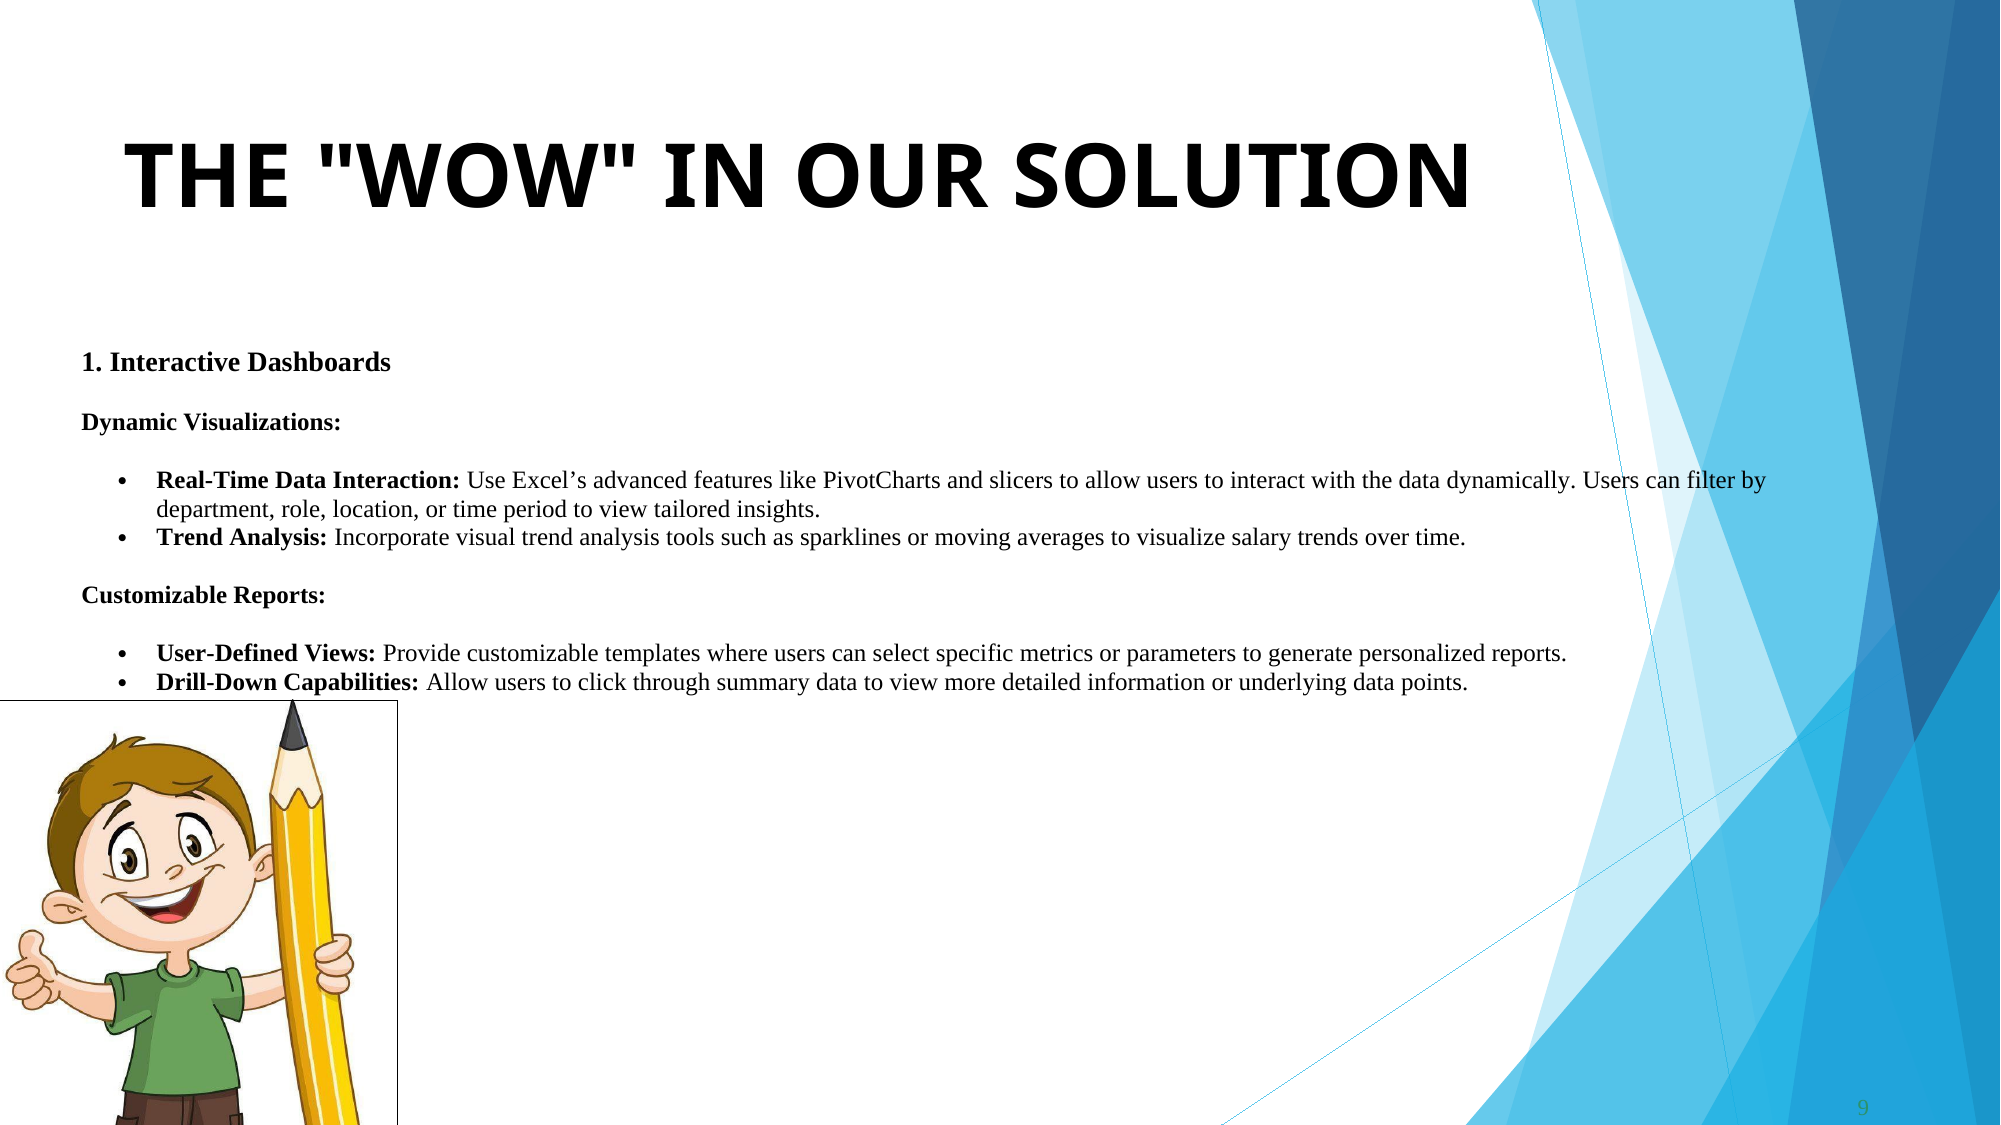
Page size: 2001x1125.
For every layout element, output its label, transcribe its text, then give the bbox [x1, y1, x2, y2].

text 9 [81, 1094, 1869, 1120]
text 1. Interactive Dashboards [81, 346, 1892, 378]
list Trend Analysis: Incorporate visual trend analysis tools such as sparklines or moving averages to visualize salary trends over time. [119, 522, 1892, 551]
list User-Defined Views: Provide customizable templates where users can select specific metrics or parameters to generate personalized reports. [119, 638, 1892, 667]
list Real-Time Data Interaction: Use Excel’s advanced features like PivotCharts and slicers to allow users to interact with the data dynamically. Users can filter by department, role, location, or time period to view tailored insights. [119, 465, 1892, 522]
text Customizable Reports: [81, 580, 1892, 609]
text Dynamic Visualizations: [81, 407, 1892, 436]
subtitle THE "WOW" IN OUR SOLUTION [123, 112, 1892, 233]
list Drill-Down Capabilities: Allow users to click through summary data to view more detailed information or underlying data points. [119, 667, 1892, 696]
picture [0, 701, 397, 1125]
